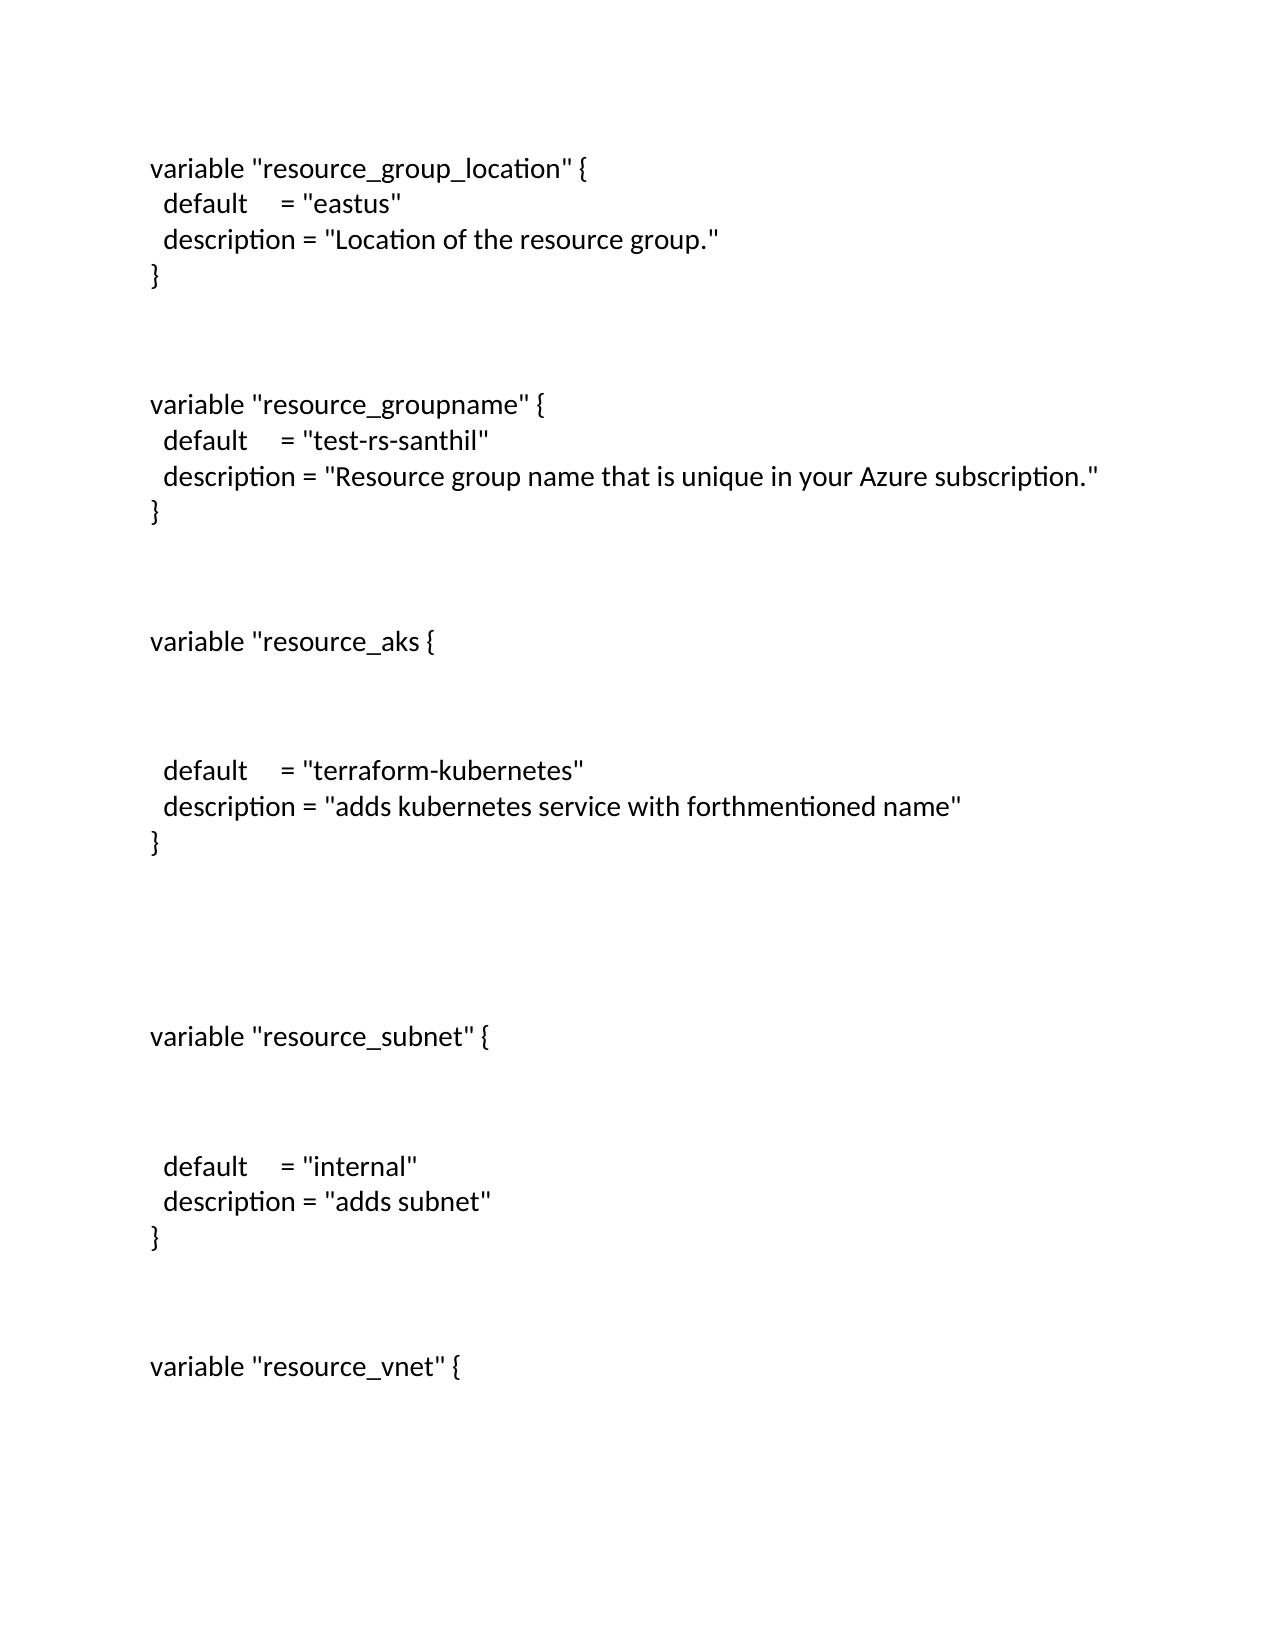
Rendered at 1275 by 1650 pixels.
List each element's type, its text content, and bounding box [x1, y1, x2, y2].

text variable "resource_vnet" { [150, 1348, 1125, 1384]
text variable "resource_aks { [150, 623, 1125, 658]
text variable "resource_group_location" { default = "eastus" description = "Location of the resource group." } [150, 150, 1125, 292]
text variable "resource_subnet" { [150, 1018, 1125, 1054]
text default = "terraform-kubernetes" description = "adds kubernetes service with forthmentioned name" } [150, 752, 1125, 859]
text variable "resource_groupname" { default = "test-rs-santhil" description = "Resource group name that is unique in your Azure subscription." } [150, 386, 1125, 529]
text default = "internal" description = "adds subnet" } [150, 1148, 1125, 1254]
